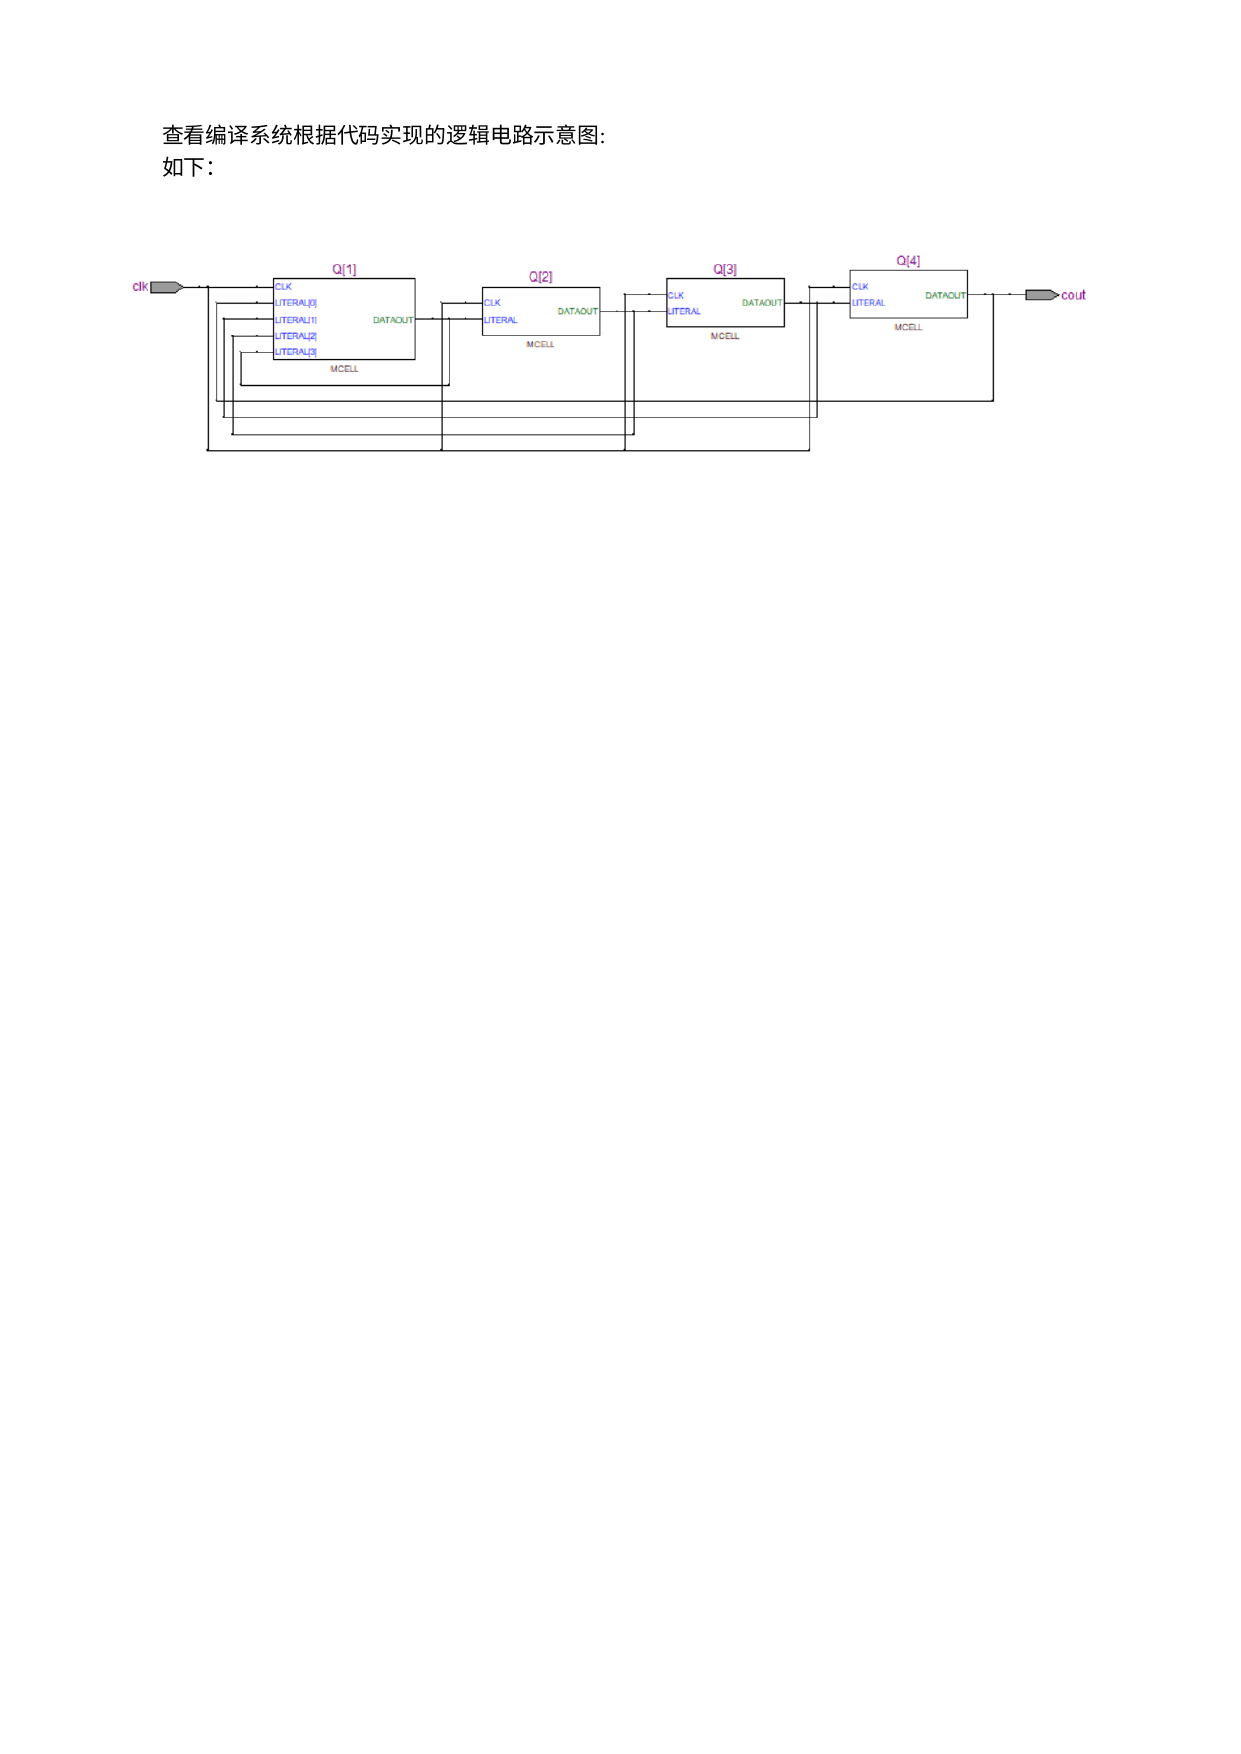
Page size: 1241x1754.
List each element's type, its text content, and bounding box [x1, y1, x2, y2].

picture [118, 206, 1123, 482]
text 查看编译系统根据代码实现的逻辑电路示意图: [118, 118, 1122, 150]
text 如下： [118, 150, 1122, 181]
